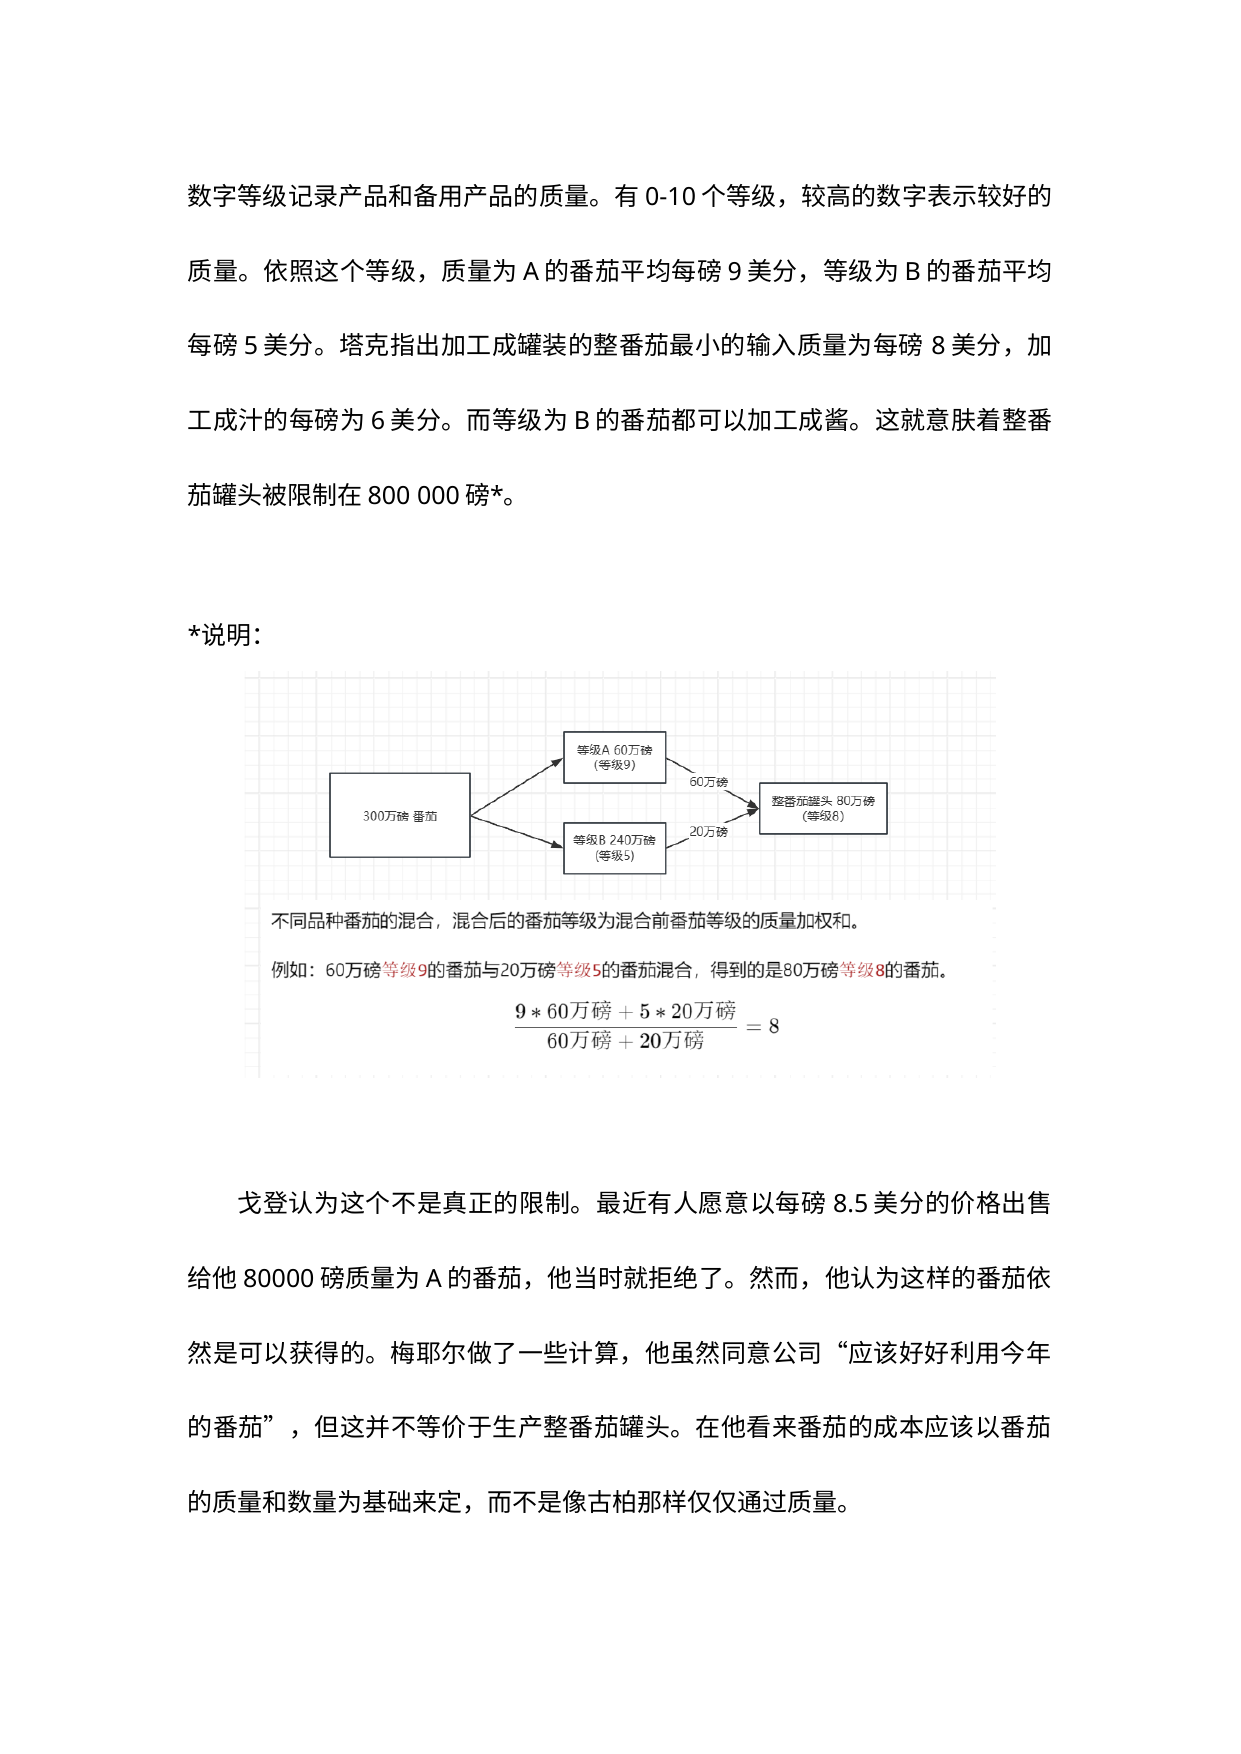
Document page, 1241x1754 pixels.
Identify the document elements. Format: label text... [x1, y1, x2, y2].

text *说明： [187, 601, 1053, 666]
picture [244, 671, 996, 1078]
text 戈登认为这个不是真正的限制。最近有人愿意以每磅8.5美分的价格出售给他80000磅质量为A的番茄，他当时就拒绝了。然而，他认为这样的番茄依然是可以获得的。梅耶尔做了一些计算，他虽然同意公司“应该好好利用今年的番茄”，但这并不等价于生产整番茄罐头。在他看来番茄的成本应该以番茄的质量和数量为基础来定，而不是像古柏那样仅仅通过质量。 [187, 1169, 1053, 1533]
